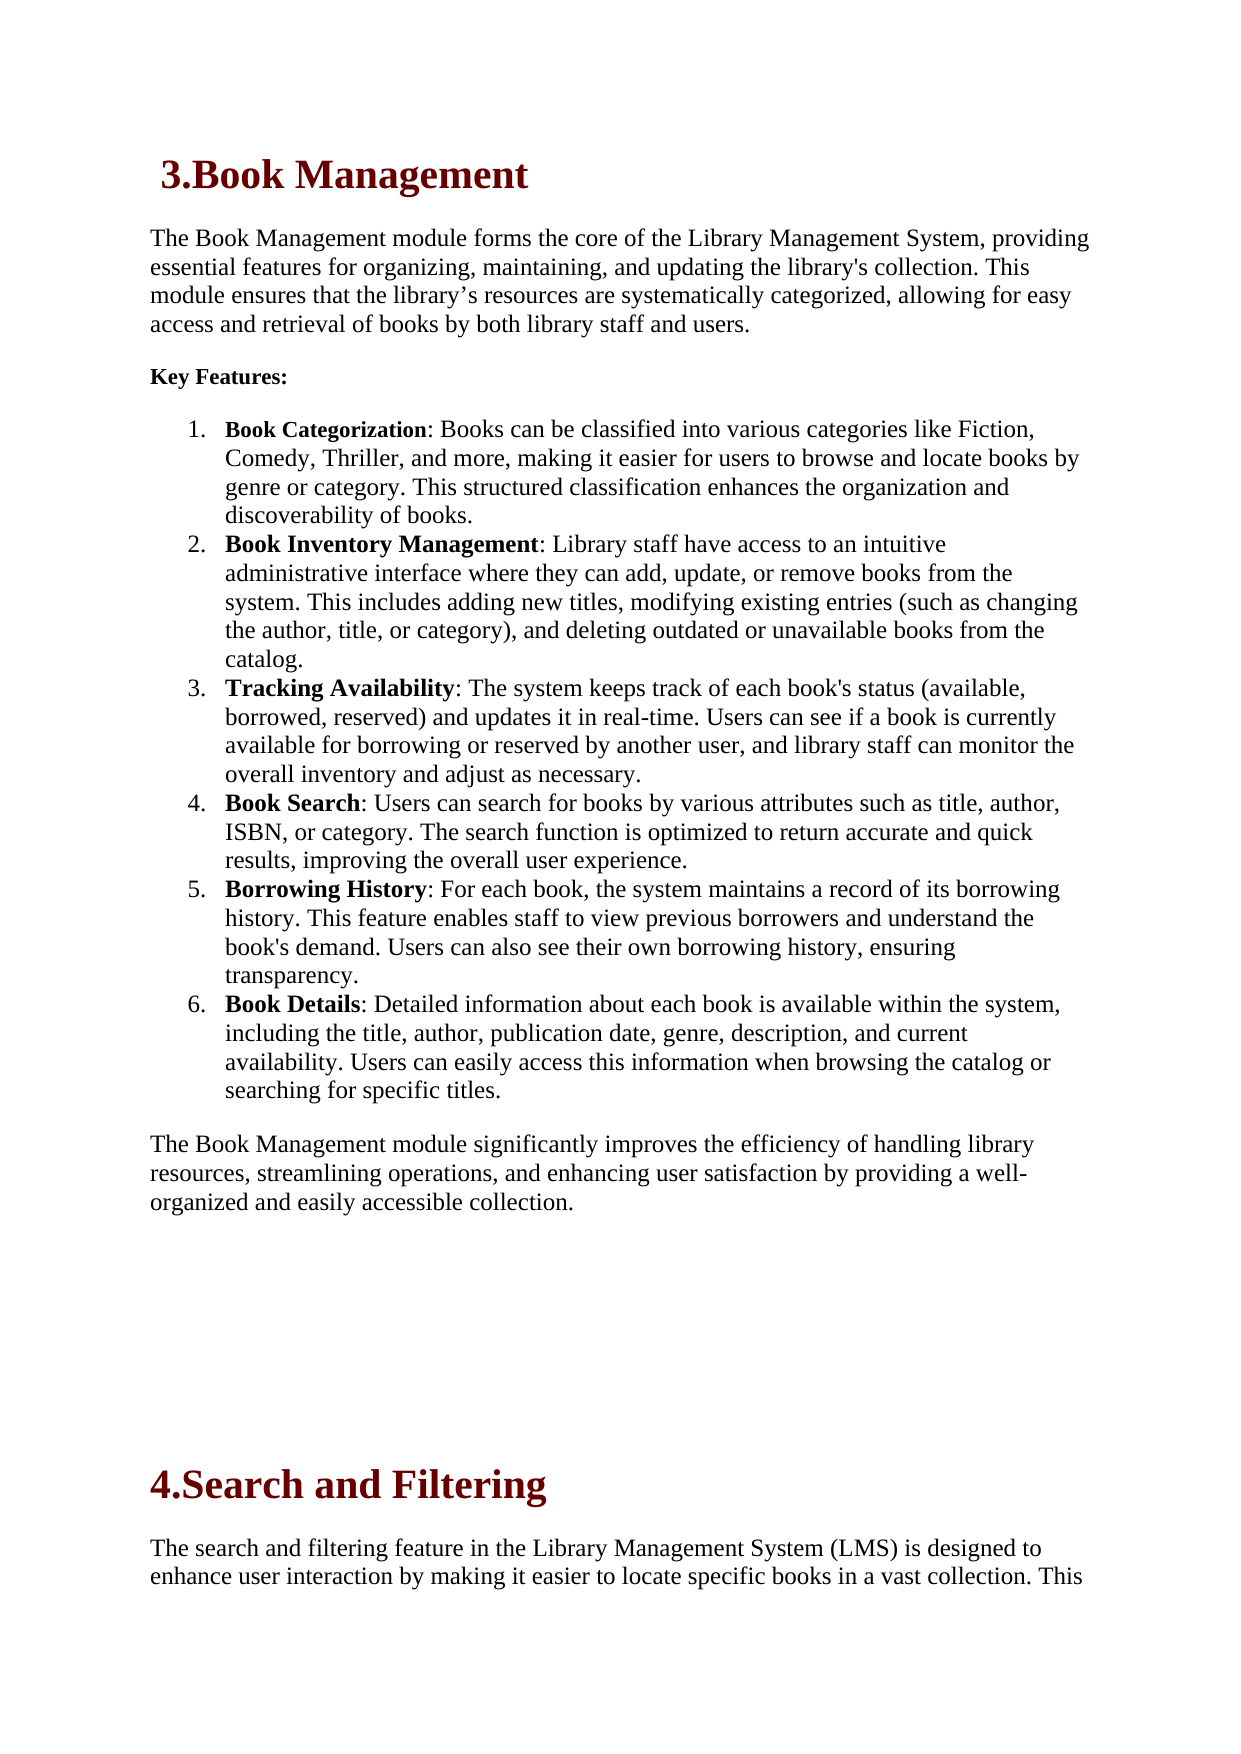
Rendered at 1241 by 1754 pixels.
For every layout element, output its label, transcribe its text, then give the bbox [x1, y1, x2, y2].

text The Book Management module forms the core of the Library Management System, providing essential features for organizing, maintaining, and updating the library's collection. This module ensures that the library’s resources are systematically categorized, allowing for easy access and retrieval of books by both library staff and users. [150, 223, 1090, 338]
subtitle 4.Search and Filtering [150, 1460, 1090, 1508]
list Borrowing History: For each book, the system maintains a record of its borrowing history. This feature enables staff to view previous borrowers and understand the book's demand. Users can also see their own borrowing history, ensuring transparency. [187, 874, 1090, 989]
list Tracking Availability: The system keeps track of each book's status (available, borrowed, reserved) and updates it in real-time. Users can see if a book is currently available for borrowing or reserved by another user, and library staff can monitor the overall inventory and adjust as necessary. [187, 673, 1090, 788]
text The Book Management module significantly improves the efficiency of handling library resources, streamlining operations, and enhancing user satisfaction by providing a well-organized and easily accessible collection. [150, 1129, 1090, 1216]
list Book Search: Users can search for books by various attributes such as title, author, ISBN, or category. The search function is optimized to return accurate and quick results, improving the overall user experience. [187, 788, 1090, 874]
list Book Inventory Management: Library staff have access to an intuitive administrative interface where they can add, update, or remove books from the system. This includes adding new titles, modifying existing entries (such as changing the author, title, or category), and deleting outdated or unavailable books from the catalog. [187, 529, 1090, 673]
list Book Details: Detailed information about each book is available within the system, including the title, author, publication date, genre, description, and current availability. Users can easily access this information when browsing the catalog or searching for specific titles. [187, 989, 1090, 1104]
subtitle 3.Book Management [150, 150, 1090, 198]
list Book Categorization: Books can be classified into various categories like Fiction, Comedy, Thriller, and more, making it easier for users to browse and locate books by genre or category. This structured classification enhances the organization and discoverability of books. [187, 414, 1090, 529]
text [150, 1533, 1090, 1590]
subtitle Key Features: [150, 363, 1090, 389]
